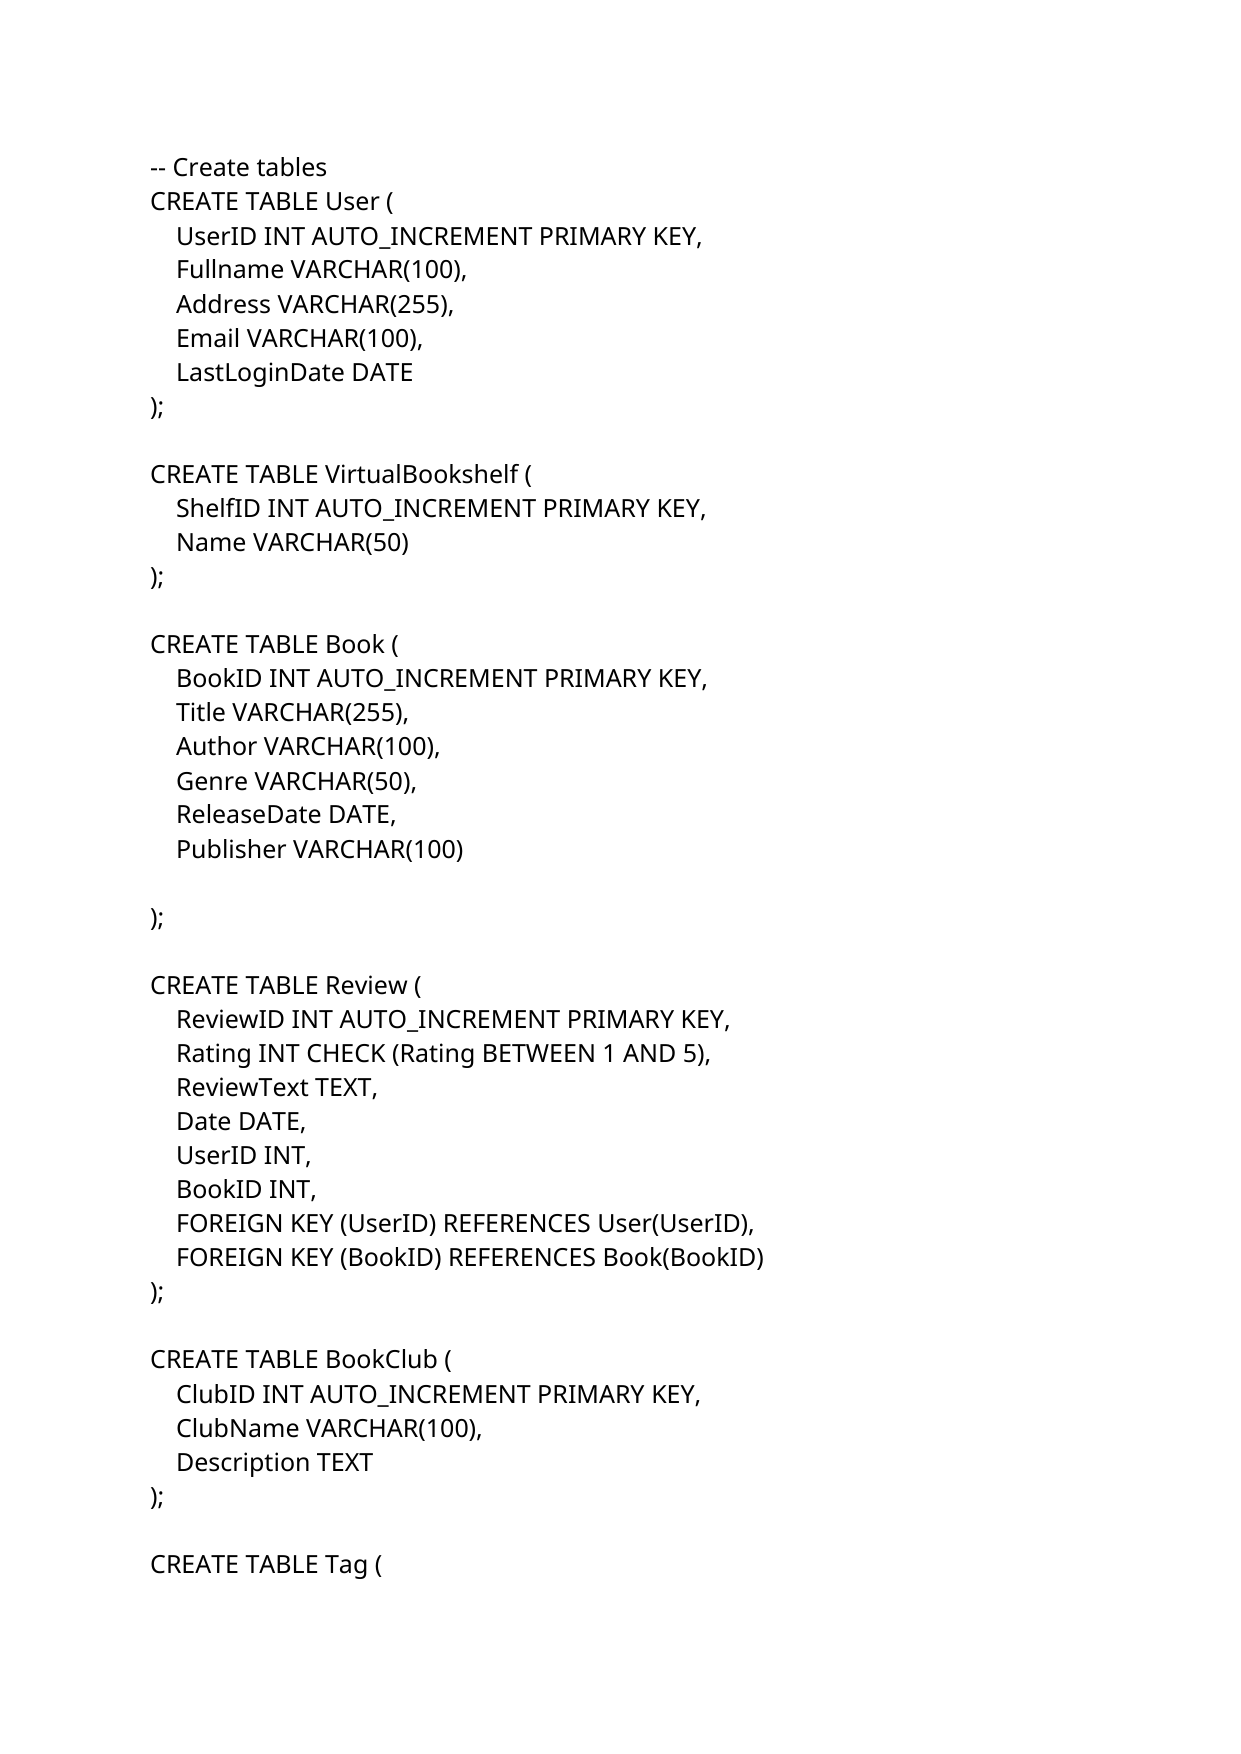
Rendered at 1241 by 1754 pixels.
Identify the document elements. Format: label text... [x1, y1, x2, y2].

text UserID INT AUTO_INCREMENT PRIMARY KEY, [150, 218, 1090, 252]
text Date DATE, [150, 1104, 1090, 1138]
text CREATE TABLE Tag ( [150, 1547, 1090, 1581]
text Email VARCHAR(100), [150, 320, 1090, 354]
text ShelfID INT AUTO_INCREMENT PRIMARY KEY, [150, 491, 1090, 525]
text ); [150, 559, 1090, 593]
text Author VARCHAR(100), [150, 729, 1090, 763]
text CREATE TABLE Review ( [150, 967, 1090, 1002]
text Title VARCHAR(255), [150, 695, 1090, 729]
text Address VARCHAR(255), [150, 286, 1090, 320]
text Description TEXT [150, 1444, 1090, 1478]
text CREATE TABLE BookClub ( [150, 1342, 1090, 1376]
text Name VARCHAR(50) [150, 525, 1090, 559]
text ClubName VARCHAR(100), [150, 1410, 1090, 1444]
text LastLoginDate DATE [150, 354, 1090, 388]
text -- Create tables [150, 150, 1090, 184]
text ); [150, 1274, 1090, 1308]
text ); [150, 1478, 1090, 1512]
text BookID INT, [150, 1172, 1090, 1206]
text UserID INT, [150, 1138, 1090, 1172]
text FOREIGN KEY (BookID) REFERENCES Book(BookID) [150, 1240, 1090, 1274]
text ReviewText TEXT, [150, 1070, 1090, 1104]
text ); [150, 388, 1090, 422]
text FOREIGN KEY (UserID) REFERENCES User(UserID), [150, 1206, 1090, 1240]
text Publisher VARCHAR(100) [150, 831, 1090, 865]
text BookID INT AUTO_INCREMENT PRIMARY KEY, [150, 661, 1090, 695]
text Fullname VARCHAR(100), [150, 252, 1090, 286]
text ClubID INT AUTO_INCREMENT PRIMARY KEY, [150, 1376, 1090, 1410]
text CREATE TABLE Book ( [150, 627, 1090, 661]
text ); [150, 899, 1090, 933]
text CREATE TABLE User ( [150, 184, 1090, 218]
text CREATE TABLE VirtualBookshelf ( [150, 457, 1090, 491]
text Genre VARCHAR(50), [150, 763, 1090, 797]
text ReviewID INT AUTO_INCREMENT PRIMARY KEY, [150, 1002, 1090, 1036]
text ReleaseDate DATE, [150, 797, 1090, 831]
text Rating INT CHECK (Rating BETWEEN 1 AND 5), [150, 1036, 1090, 1070]
